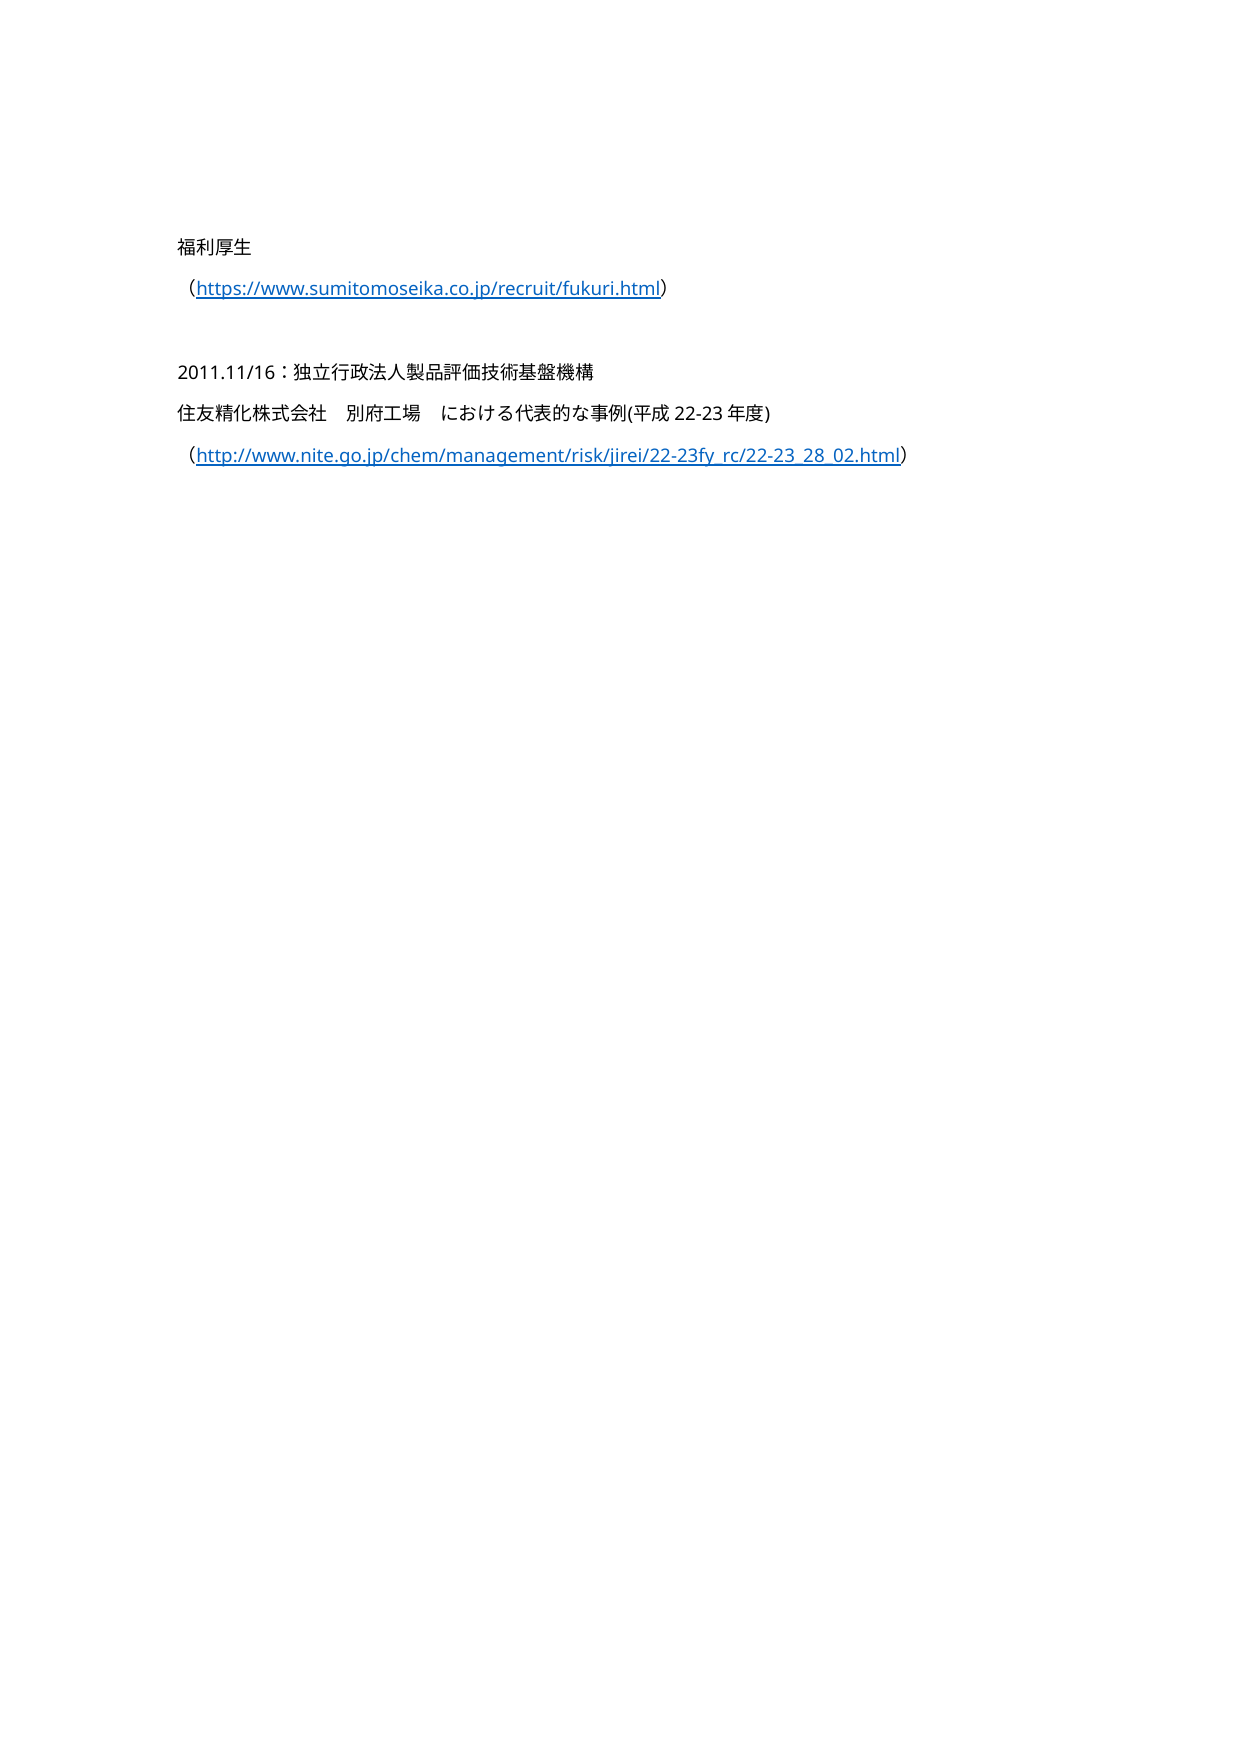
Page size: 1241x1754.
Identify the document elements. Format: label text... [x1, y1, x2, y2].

text 福利厚生 [177, 225, 1063, 267]
text 住友精化株式会社 別府工場 における代表的な事例(平成22-23年度) [177, 392, 1063, 433]
text 2011.11/16：独立行政法人製品評価技術基盤機構 [177, 350, 1063, 392]
text （https://www.sumitomoseika.co.jp/recruit/fukuri.html） [177, 267, 1063, 308]
text （http://www.nite.go.jp/chem/management/risk/jirei/22-23fy_rc/22-23_28_02.html） [177, 433, 1063, 475]
